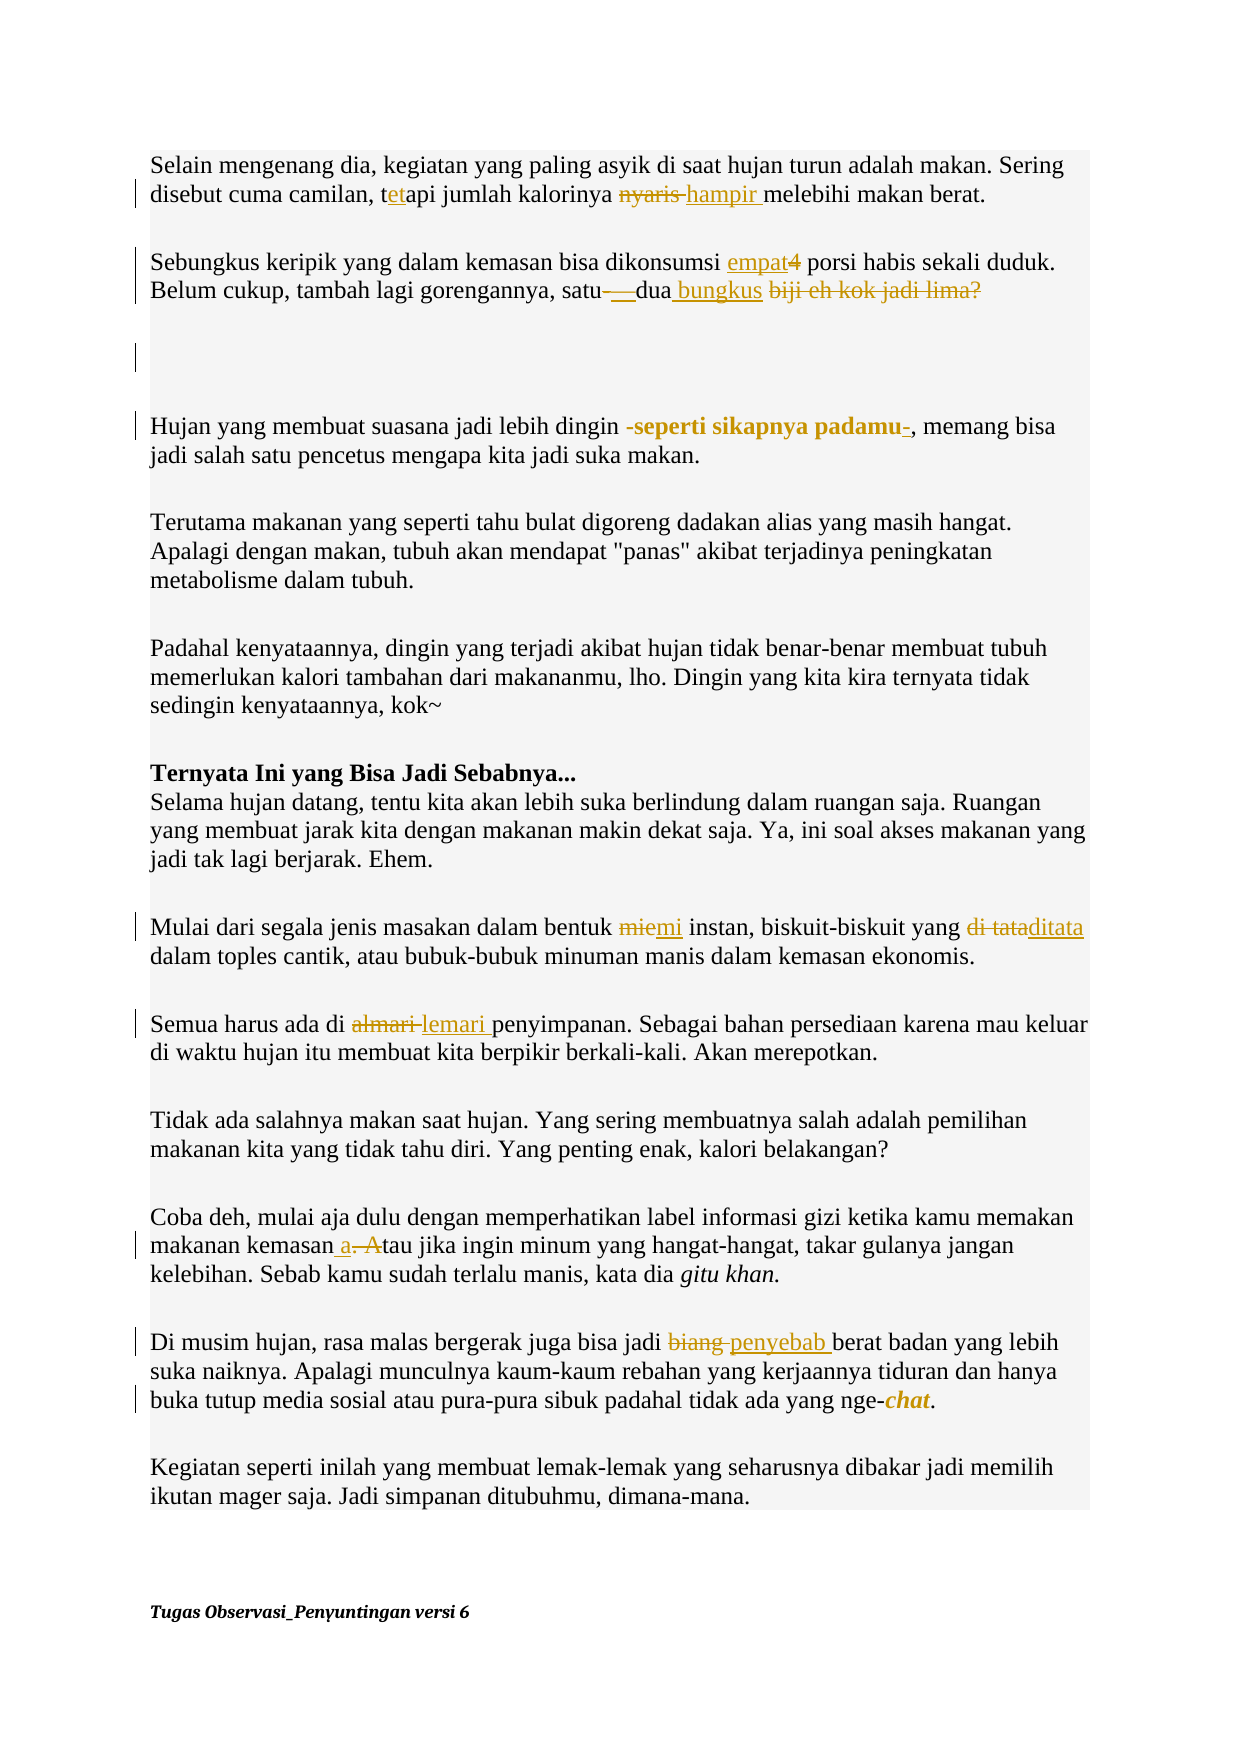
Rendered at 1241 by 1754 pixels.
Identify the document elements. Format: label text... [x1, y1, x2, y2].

text Mulai dari segala jenis masakan dalam bentuk instan, biskuit-biskuit yang dalam toples cantik, atau bubuk-bubuk minuman manis dalam kemasan ekonomis. [150, 912, 1090, 970]
text Padahal kenyataannya, dingin yang terjadi akibat hujan tidak benar-benar membuat tubuh memerlukan kalori tambahan dari makananmu, lho. Dingin yang kita kira ternyata tidak sedingin kenyataannya, kok~ [150, 633, 1090, 719]
text Ternyata Ini yang Bisa Jadi Sebabnya... Selama hujan datang, tentu kita akan lebih suka berlindung dalam ruangan saja. Ruangan yang membuat jarak kita dengan makanan makin dekat saja. Ya, ini soal akses makanan yang jadi tak lagi berjarak. Ehem. [150, 758, 1090, 873]
text Coba deh, mulai aja dulu dengan memperhatikan label informasi gizi ketika kamu memakan makanan kemasantau jika ingin minum yang hangat-hangat, takar gulanya jangan kelebihan. Sebab kamu sudah terlalu manis, kata dia gitu khan. [150, 1202, 1090, 1288]
text Di musim hujan, rasa malas bergerak juga bisa jadi berat badan yang lebih suka naiknya. Apalagi munculnya kaum-kaum rebahan yang kerjaannya tiduran dan hanya buka tutup media sosial atau pura-pura sibuk padahal tidak ada yang nge-chat. [150, 1327, 1090, 1413]
text Selain mengenang dia, kegiatan yang paling asyik di saat hujan turun adalah makan. Sering disebut cuma camilan, tapi jumlah kalorinya melebihi makan berat. [150, 150, 1090, 207]
text Kegiatan seperti inilah yang membuat lemak-lemak yang seharusnya dibakar jadi memilih ikutan mager saja. Jadi simpanan ditubuhmu, dimana-mana. [150, 1452, 1090, 1510]
text Terutama makanan yang seperti tahu bulat digoreng dadakan alias yang masih hangat. Apalagi dengan makan, tubuh akan mendapat "panas" akibat terjadinya peningkatan metabolisme dalam tubuh. [150, 507, 1090, 594]
text Sebungkus keripik yang dalam kemasan bisa dikonsumsi porsi habis sekali duduk. Belum cukup, tambah lagi gorengannya, satudua [150, 247, 1090, 304]
text Semua harus ada di penyimpanan. Sebagai bahan persediaan karena mau keluar di waktu hujan itu membuat kita berpikir berkali-kali. Akan merepotkan. [150, 1009, 1090, 1066]
text Hujan yang membuat suasana jadi lebih dingin -seperti sikapnya padamu, memang bisa jadi salah satu pencetus mengapa kita jadi suka makan. [150, 411, 1090, 468]
text Tidak ada salahnya makan saat hujan. Yang sering membuatnya salah adalah pemilihan makanan kita yang tidak tahu diri. Yang penting enak, kalori belakangan? [150, 1105, 1090, 1163]
